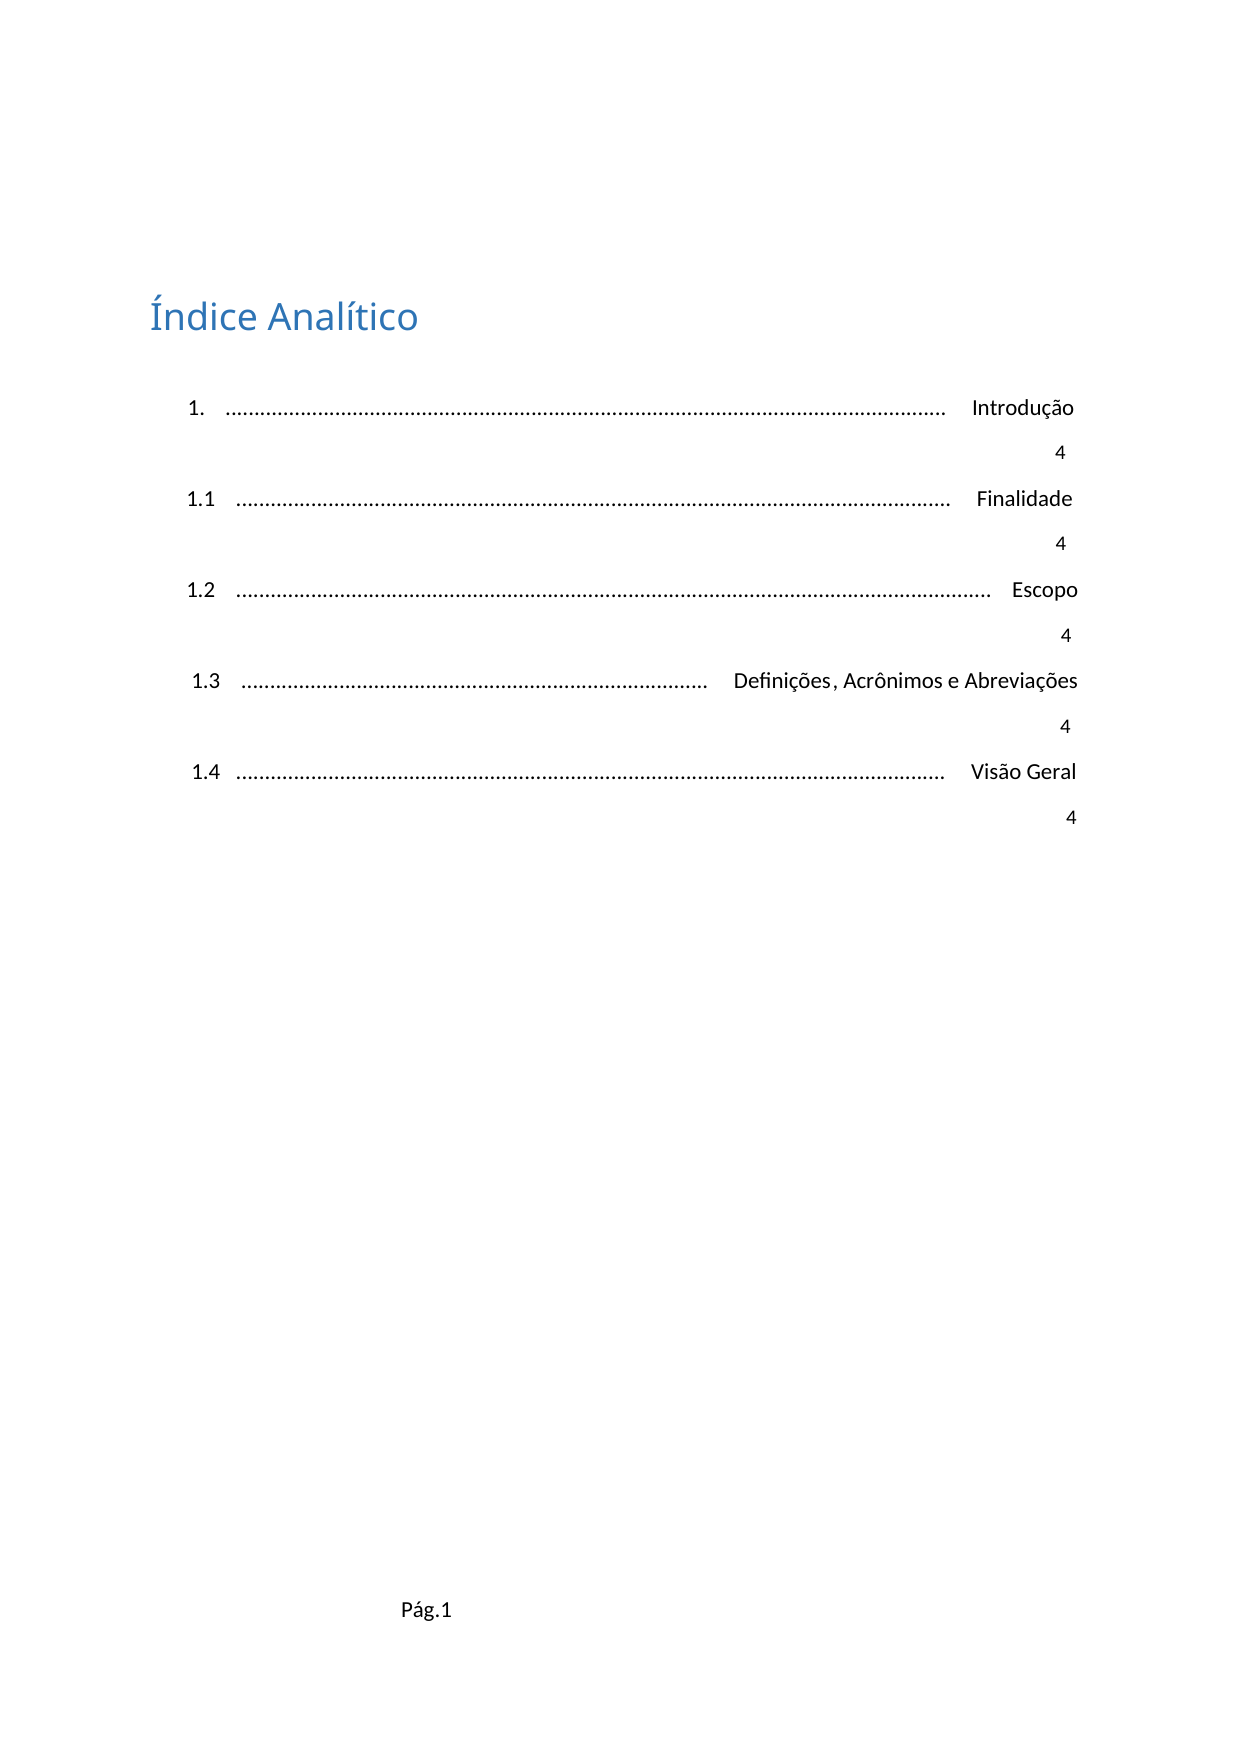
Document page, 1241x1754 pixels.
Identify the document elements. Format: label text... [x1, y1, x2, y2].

text 1.3 ................................................................................. Definições, Acrônimos e Abreviações [150, 666, 1090, 694]
text 4 [150, 439, 1090, 465]
text 4 [150, 804, 1090, 829]
subtitle Índice Analítico [150, 291, 1090, 342]
list ............................................................................................................................. Introdução [187, 393, 1090, 421]
text 4 [150, 622, 1090, 647]
text 1.1 ............................................................................................................................ Finalidade [150, 484, 1090, 512]
text 1.2 ................................................................................................................................... Escopo [150, 575, 1090, 603]
text 1.4 ........................................................................................................................... Visão Geral [150, 757, 1090, 785]
text 4 [150, 531, 1090, 556]
text 4 [150, 713, 1090, 738]
